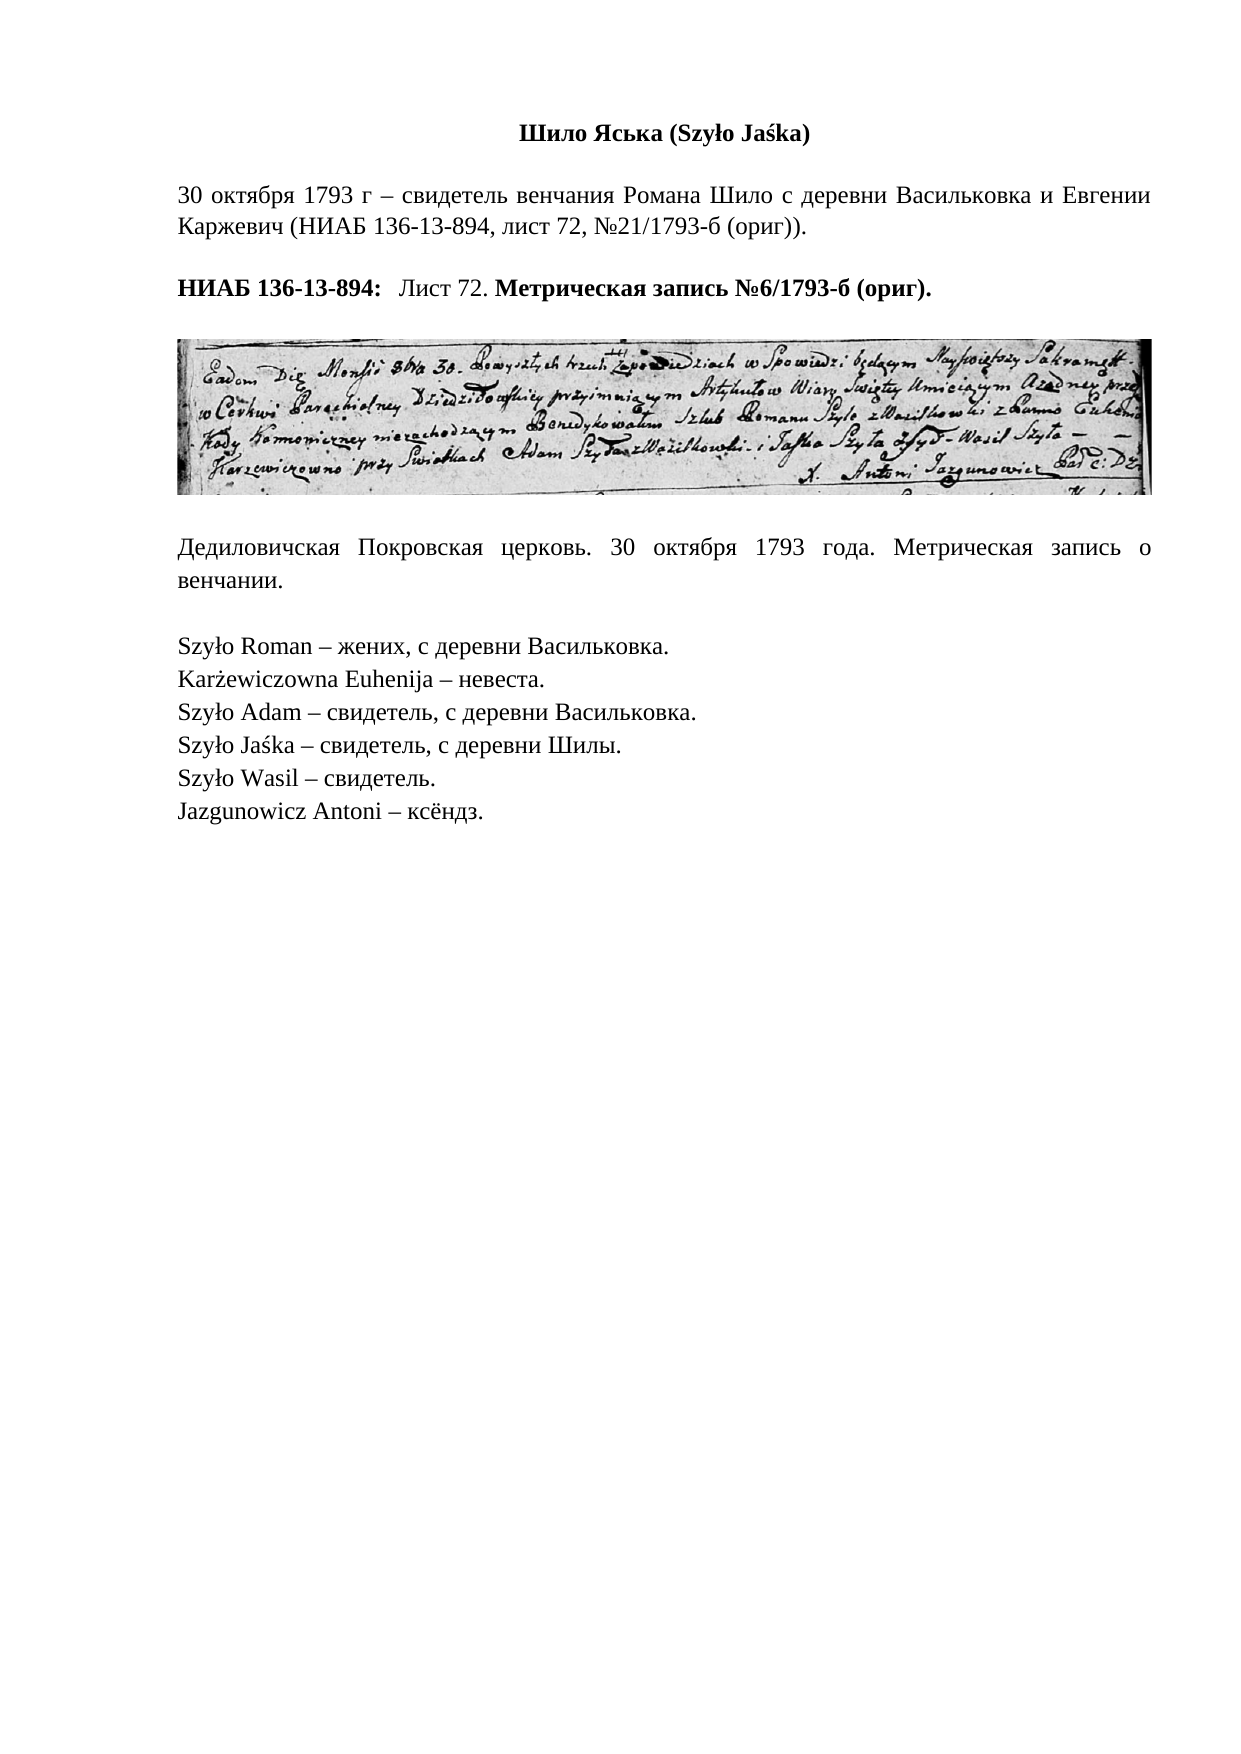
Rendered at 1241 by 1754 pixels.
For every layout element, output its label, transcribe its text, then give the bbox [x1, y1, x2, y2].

text Szyło Adam – свидетель, с деревни Васильковка. [177, 697, 1152, 726]
text Шило Яська (Szyło Jaśka) [177, 118, 1152, 147]
text Szyło Roman – жених, с деревни Васильковка. [177, 631, 1152, 659]
text Дедиловичская Покровская церковь. 30 октября 1793 года. Метрическая запись о венчании. [177, 532, 1152, 593]
text Jazgunowicz Antoni – ксёндз. [177, 796, 1152, 824]
picture [177, 339, 1152, 495]
text Szyło Jaśka – свидетель, с деревни Шилы. [177, 730, 1152, 758]
text Szyło Wasil – свидетель. [177, 763, 1152, 792]
text 30 октября 1793 г – свидетель венчания Романа Шило с деревни Васильковка и Евгении Каржевич (НИАБ 136-13-894, лист 72, №21/1793-б (ориг)). [177, 180, 1152, 240]
text НИАБ 136-13-894: Лист 72. Метрическая запись №6/1793-б (ориг). [177, 273, 1152, 302]
text Karżewiczowna Euhenija – невеста. [177, 664, 1152, 692]
